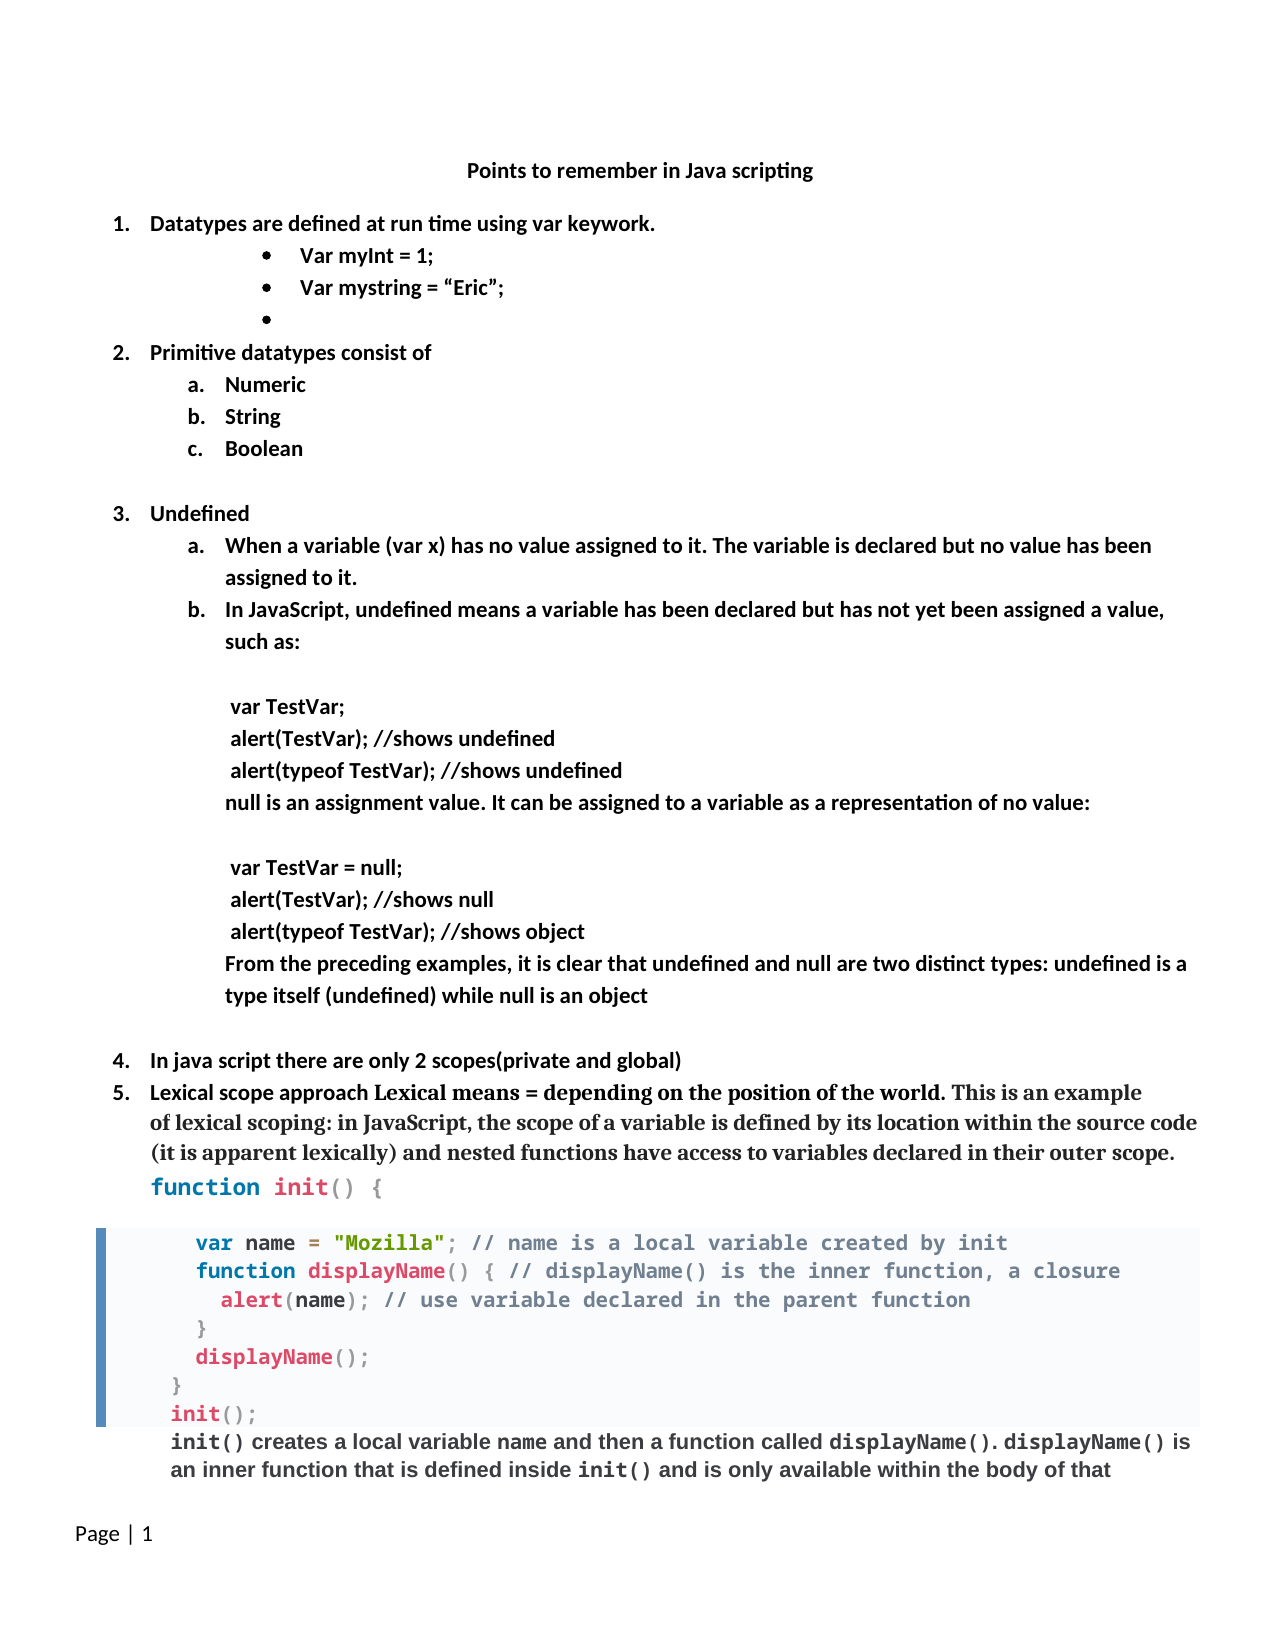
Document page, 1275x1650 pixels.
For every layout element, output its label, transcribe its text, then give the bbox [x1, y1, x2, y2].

list From the preceding examples, it is clear that undefined and null are two distinct types: undefined is a type itself (undefined) while null is an object [225, 949, 1200, 1009]
list Var myInt = 1; [262, 241, 1200, 269]
text Points to remember in Java scripting [75, 156, 1200, 184]
list var TestVar; [225, 692, 1200, 720]
text } [106, 1313, 1200, 1342]
list Numeric [187, 370, 1200, 398]
text function displayName() { // displayName() is the inner function, a closure [106, 1256, 1200, 1285]
text var name = "Mozilla"; // name is a local variable created by init [106, 1228, 1200, 1256]
list Lexical scope approach Lexical means = depending on the position of the world. This is an example of lexical scoping: in JavaScript, the scope of a variable is defined by its location within the source code (it is apparent lexically) and nested functions have access to variables declared in their outer scope. function init() { [112, 1078, 1200, 1202]
list Datatypes are defined at run time using var keywork. [112, 209, 1200, 237]
text alert(name); // use variable declared in the parent function [106, 1285, 1200, 1313]
list Var mystring = “Eric”; [262, 273, 1200, 301]
list alert(typeof TestVar); //shows object [225, 917, 1200, 945]
list String [187, 402, 1200, 430]
list var TestVar = null; [225, 853, 1200, 881]
text displayName(); [106, 1342, 1200, 1370]
list alert(TestVar); //shows null [225, 885, 1200, 913]
text } [106, 1370, 1200, 1399]
list In JavaScript, undefined means a variable has been declared but has not yet been assigned a value, such as: [187, 595, 1200, 656]
list null is an assignment value. It can be assigned to a variable as a representation of no value: [225, 788, 1200, 816]
list alert(typeof TestVar); //shows undefined [225, 756, 1200, 784]
list When a variable (var x) has no value assigned to it. The variable is declared but no value has been assigned to it. [187, 531, 1200, 591]
list alert(TestVar); //shows undefined [225, 724, 1200, 752]
list In java script there are only 2 scopes(private and global) [112, 1046, 1200, 1074]
list Undefined [112, 499, 1200, 527]
list Boolean [187, 434, 1200, 462]
list Primitive datatypes consist of [112, 338, 1200, 366]
text init(); [106, 1399, 1200, 1427]
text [170, 1427, 1200, 1484]
